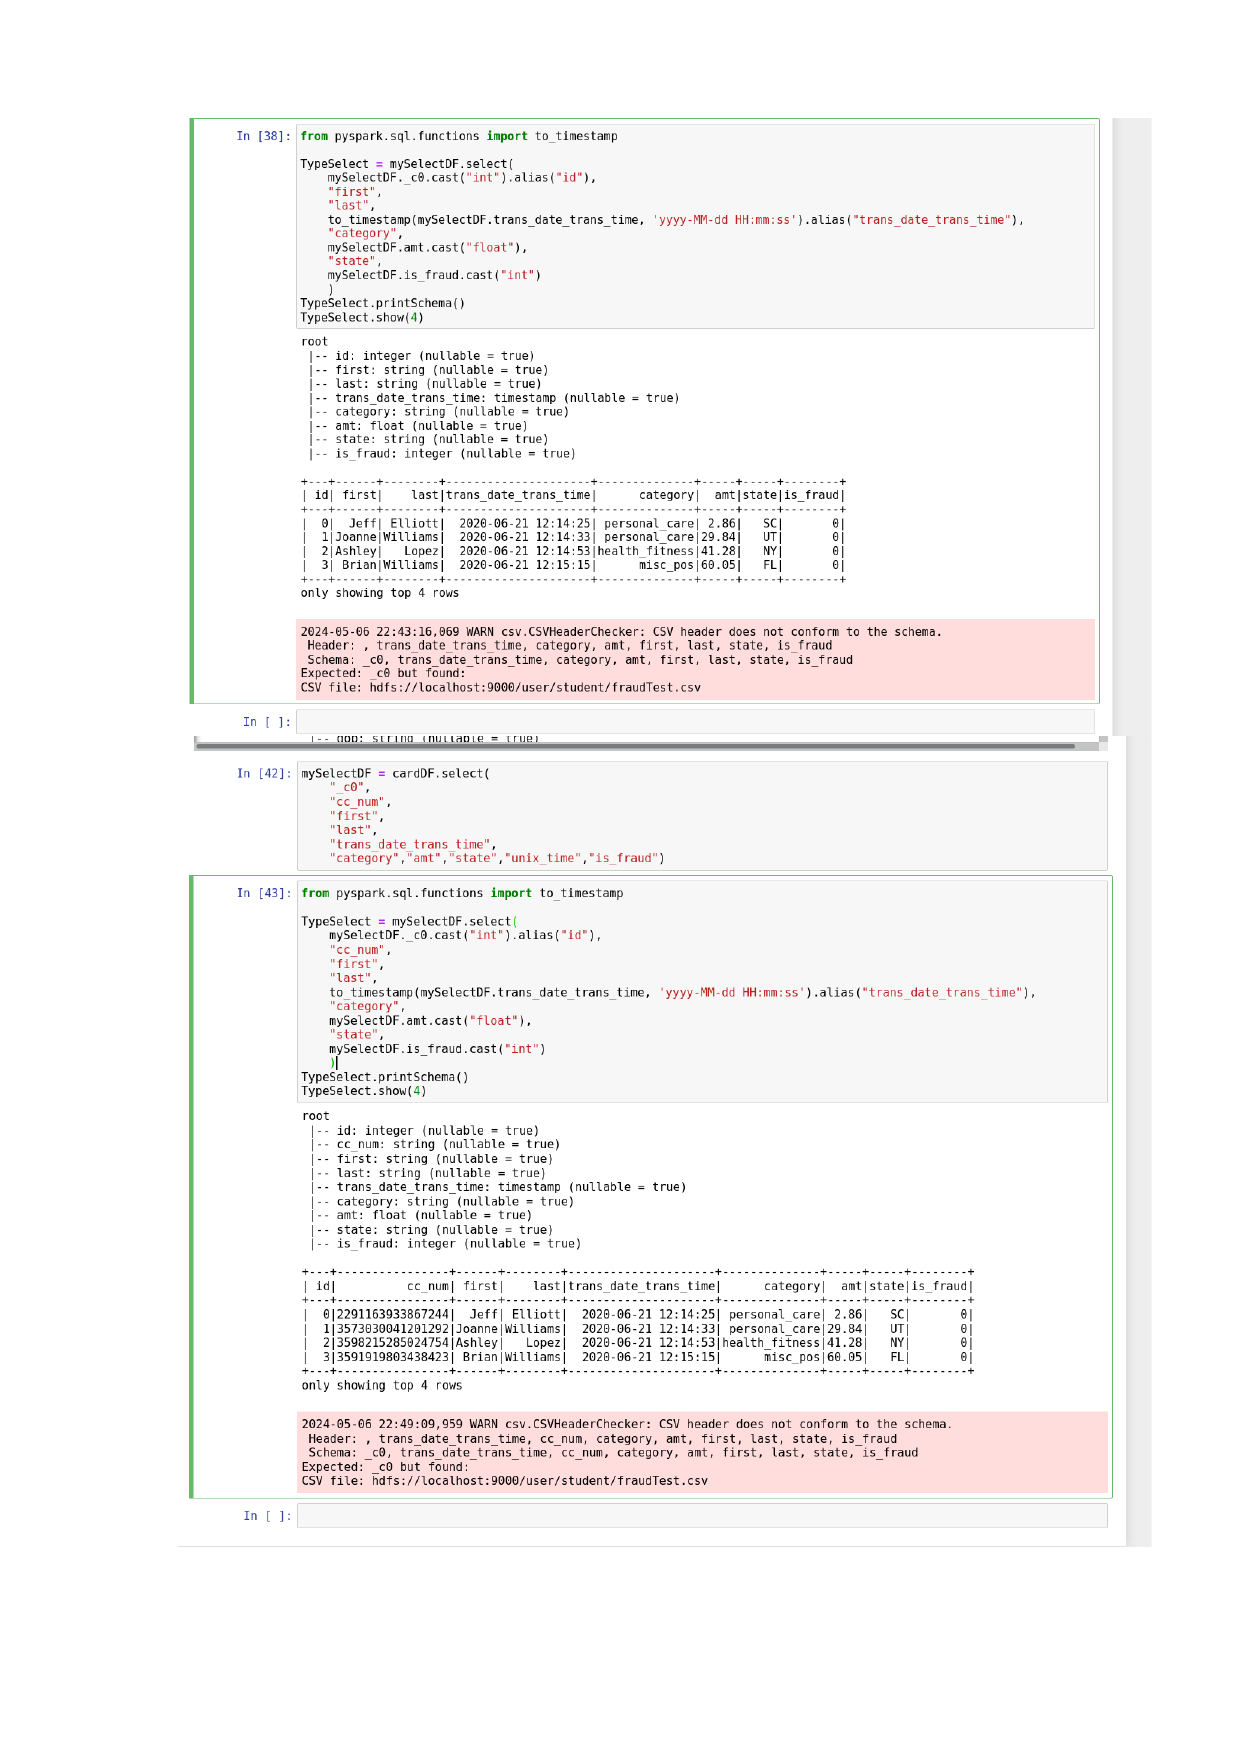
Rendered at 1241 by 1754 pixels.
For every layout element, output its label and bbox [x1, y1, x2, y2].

picture [177, 118, 1152, 1547]
